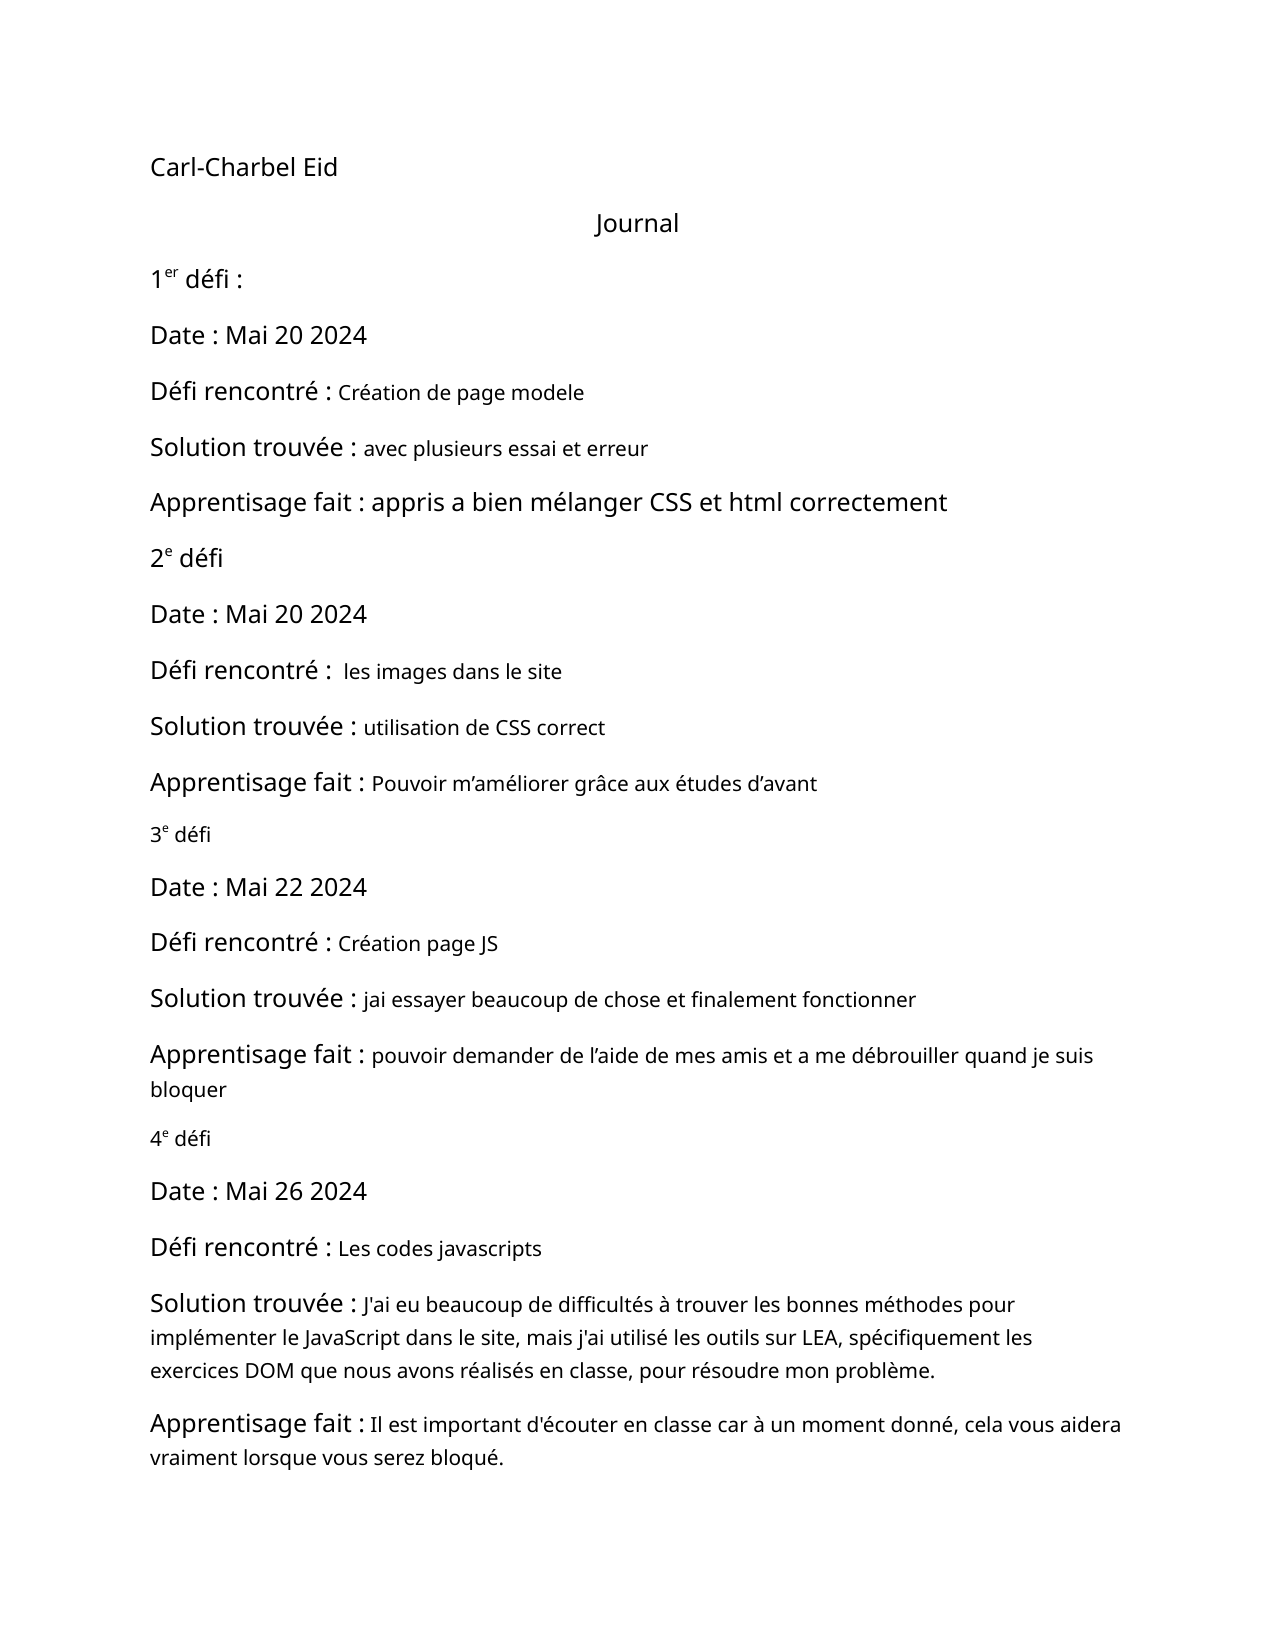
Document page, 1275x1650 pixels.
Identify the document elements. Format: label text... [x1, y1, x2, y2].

text Journal [150, 206, 1125, 240]
text Solution trouvée : J'ai eu beaucoup de difficultés à trouver les bonnes méthodes pour implémenter le JavaScript dans le site, mais j'ai utilisé les outils sur LEA, spécifiquement les exercices DOM que nous avons réalisés en classe, pour résoudre mon problème. [150, 1285, 1125, 1384]
text Apprentisage fait : appris a bien mélanger CSS et html correctement [150, 485, 1125, 519]
text 2e défi [150, 541, 1125, 575]
text Défi rencontré : Création de page modele [150, 373, 1125, 407]
text Date : Mai 20 2024 [150, 317, 1125, 352]
text Solution trouvée : avec plusieurs essai et erreur [150, 429, 1125, 463]
text Solution trouvée : jai essayer beaucoup de chose et finalement fonctionner [150, 981, 1125, 1015]
text Date : Mai 26 2024 [150, 1173, 1125, 1208]
text 1er défi : [150, 262, 1125, 296]
text Date : Mai 20 2024 [150, 597, 1125, 631]
text Apprentisage fait : Pouvoir m’améliorer grâce aux études d’avant [150, 764, 1125, 798]
text Carl-Charbel Eid [150, 150, 1125, 184]
text Solution trouvée : utilisation de CSS correct [150, 708, 1125, 742]
text 3e défi [150, 820, 1125, 848]
text Défi rencontré : Création page JS [150, 925, 1125, 959]
text Apprentisage fait : pouvoir demander de l’aide de mes amis et a me débrouiller quand je suis bloquer [150, 1037, 1125, 1103]
text Date : Mai 22 2024 [150, 869, 1125, 903]
text Apprentisage fait : Il est important d'écouter en classe car à un moment donné, cela vous aidera vraiment lorsque vous serez bloqué. [150, 1405, 1125, 1472]
text Défi rencontré : Les codes javascripts [150, 1229, 1125, 1263]
text Défi rencontré : les images dans le site [150, 652, 1125, 687]
text 4e défi [150, 1124, 1125, 1153]
